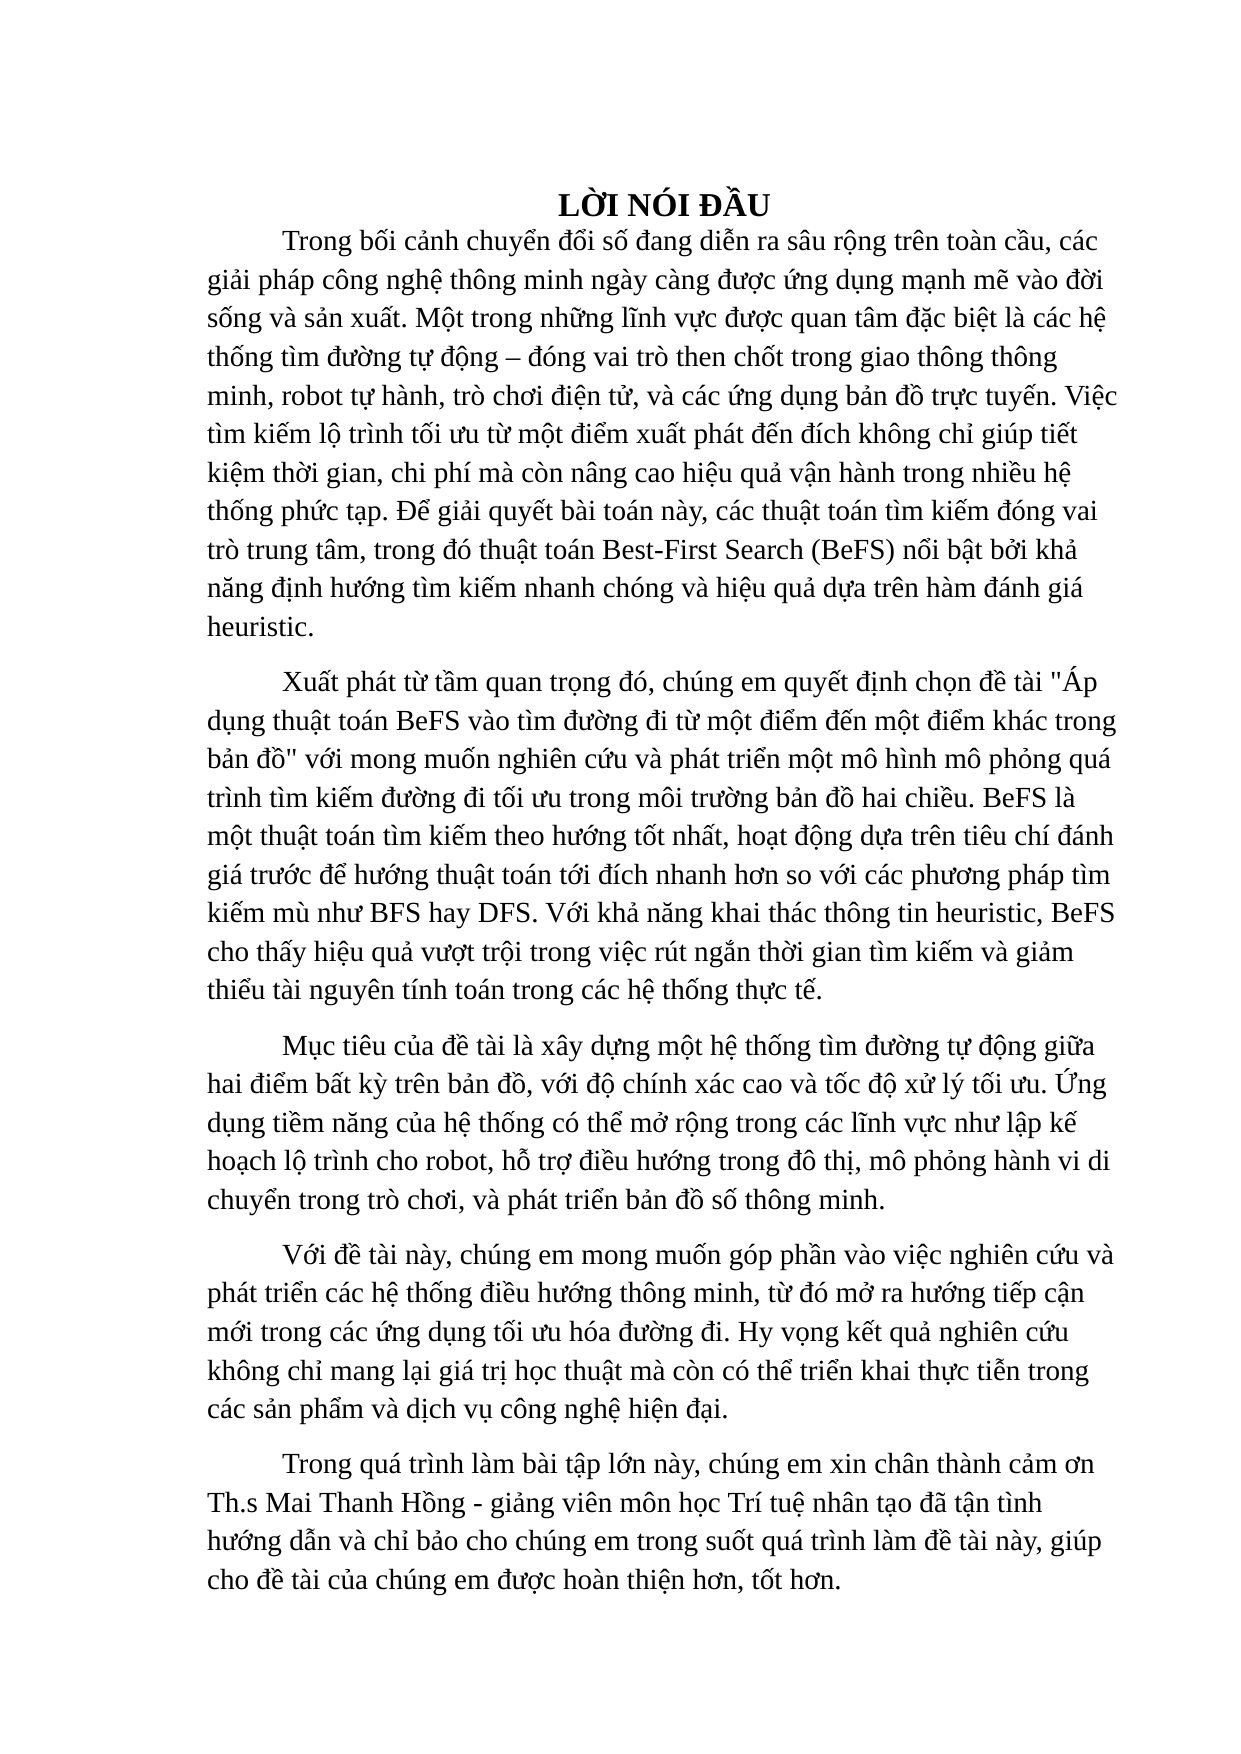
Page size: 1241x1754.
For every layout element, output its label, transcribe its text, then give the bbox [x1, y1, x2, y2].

text Với đề tài này, chúng em mong muốn góp phần vào việc nghiên cứu và phát triển các hệ thống điều hướng thông minh, từ đó mở ra hướng tiếp cận mới trong các ứng dụng tối ưu hóa đường đi. Hy vọng kết quả nghiên cứu không chỉ mang lại giá trị học thuật mà còn có thể triển khai thực tiễn trong các sản phẩm và dịch vụ công nghệ hiện đại. [207, 1237, 1122, 1425]
text Xuất phát từ tầm quan trọng đó, chúng em quyết định chọn đề tài "Áp dụng thuật toán BeFS vào tìm đường đi từ một điểm đến một điểm khác trong bản đồ" với mong muốn nghiên cứu và phát triển một mô hình mô phỏng quá trình tìm kiếm đường đi tối ưu trong môi trường bản đồ hai chiều. BeFS là một thuật toán tìm kiếm theo hướng tốt nhất, hoạt động dựa trên tiêu chí đánh giá trước để hướng thuật toán tới đích nhanh hơn so với các phương pháp tìm kiếm mù như BFS hay DFS. Với khả năng khai thác thông tin heuristic, BeFS cho thấy hiệu quả vượt trội trong việc rút ngắn thời gian tìm kiếm và giảm thiểu tài nguyên tính toán trong các hệ thống thực tế. [207, 664, 1122, 1006]
text Trong quá trình làm bài tập lớn này, chúng em xin chân thành cảm ơn Th.s Mai Thanh Hồng - giảng viên môn học Trí tuệ nhân tạo đã tận tình hướng dẫn và chỉ bảo cho chúng em trong suốt quá trình làm đề tài này, giúp cho đề tài của chúng em được hoàn thiện hơn, tốt hơn. [207, 1446, 1122, 1596]
text Mục tiêu của đề tài là xây dựng một hệ thống tìm đường tự động giữa hai điểm bất kỳ trên bản đồ, với độ chính xác cao và tốc độ xử lý tối ưu. Ứng dụng tiềm năng của hệ thống có thể mở rộng trong các lĩnh vực như lập kế hoạch lộ trình cho robot, hỗ trợ điều hướng trong đô thị, mô phỏng hành vi di chuyển trong trò chơi, và phát triển bản đồ số thông minh. [207, 1028, 1122, 1215]
text LỜI NÓI ĐẦU [207, 185, 1122, 223]
text Trong bối cảnh chuyển đổi số đang diễn ra sâu rộng trên toàn cầu, các giải pháp công nghệ thông minh ngày càng được ứng dụng mạnh mẽ vào đời sống và sản xuất. Một trong những lĩnh vực được quan tâm đặc biệt là các hệ thống tìm đường tự động – đóng vai trò then chốt trong giao thông thông minh, robot tự hành, trò chơi điện tử, và các ứng dụng bản đồ trực tuyến. Việc tìm kiếm lộ trình tối ưu từ một điểm xuất phát đến đích không chỉ giúp tiết kiệm thời gian, chi phí mà còn nâng cao hiệu quả vận hành trong nhiều hệ thống phức tạp. Để giải quyết bài toán này, các thuật toán tìm kiếm đóng vai trò trung tâm, trong đó thuật toán Best-First Search (BeFS) nổi bật bởi khả năng định hướng tìm kiếm nhanh chóng và hiệu quả dựa trên hàm đánh giá heuristic. [207, 223, 1122, 642]
